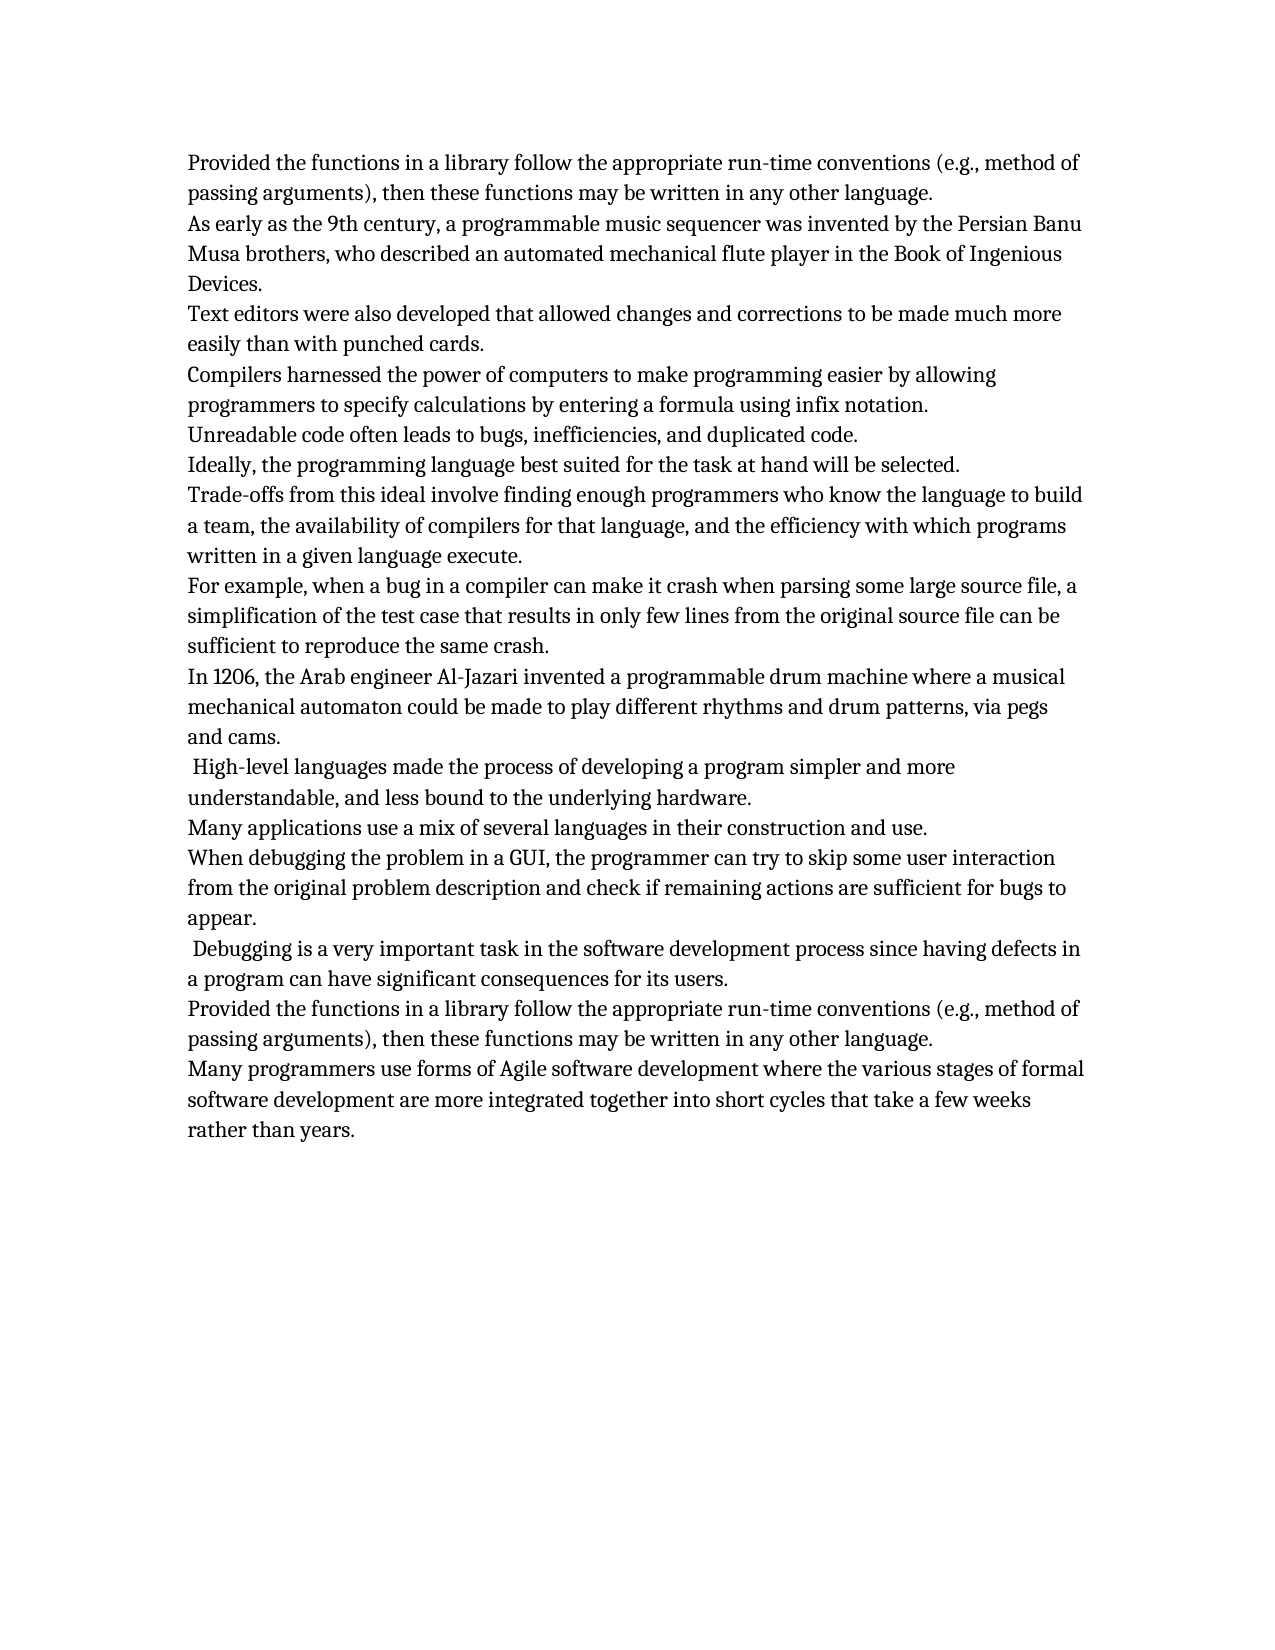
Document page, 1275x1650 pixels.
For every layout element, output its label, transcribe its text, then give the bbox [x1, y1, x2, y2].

text Provided the functions in a library follow the appropriate run-time conventions (e.g., method of passing arguments), then these functions may be written in any other language. As early as the 9th century, a programmable music sequencer was invented by the Persian Banu Musa brothers, who described an automated mechanical flute player in the Book of Ingenious Devices. Text editors were also developed that allowed changes and corrections to be made much more easily than with punched cards. Compilers harnessed the power of computers to make programming easier by allowing programmers to specify calculations by entering a formula using infix notation. Unreadable code often leads to bugs, inefficiencies, and duplicated code. Ideally, the programming language best suited for the task at hand will be selected. Trade-offs from this ideal involve finding enough programmers who know the language to build a team, the availability of compilers for that language, and the efficiency with which programs written in a given language execute. For example, when a bug in a compiler can make it crash when parsing some large source file, a simplification of the test case that results in only few lines from the original source file can be sufficient to reproduce the same crash. In 1206, the Arab engineer Al-Jazari invented a programmable drum machine where a musical mechanical automaton could be made to play different rhythms and drum patterns, via pegs and cams. High-level languages made the process of developing a program simpler and more understandable, and less bound to the underlying hardware. Many applications use a mix of several languages in their construction and use. When debugging the problem in a GUI, the programmer can try to skip some user interaction from the original problem description and check if remaining actions are sufficient for bugs to appear. Debugging is a very important task in the software development process since having defects in a program can have significant consequences for its users. Provided the functions in a library follow the appropriate run-time conventions (e.g., method of passing arguments), then these functions may be written in any other language. Many programmers use forms of Agile software development where the various stages of formal software development are more integrated together into short cycles that take a few weeks rather than years. [187, 150, 1087, 1143]
